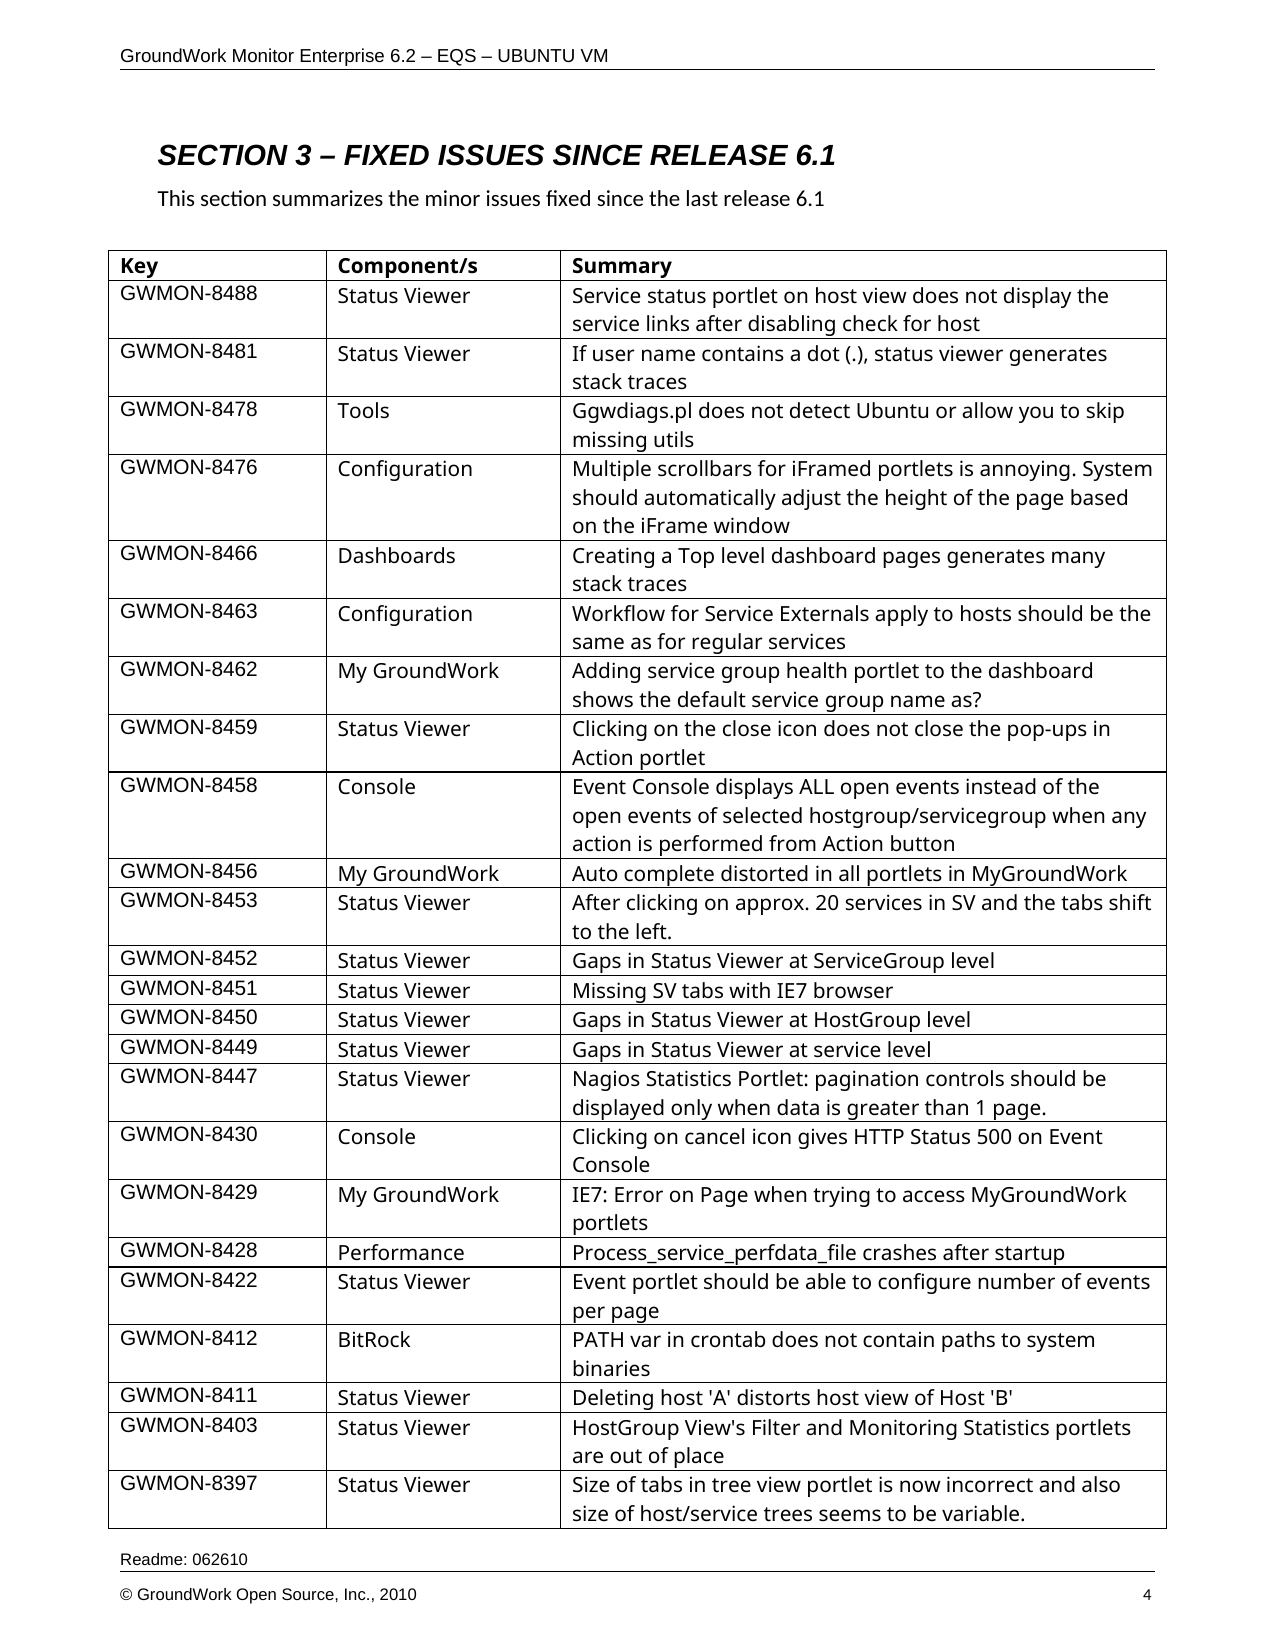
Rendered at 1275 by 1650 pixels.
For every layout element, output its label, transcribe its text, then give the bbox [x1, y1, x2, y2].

table_cell GWMON-8459 [109, 715, 326, 771]
table_cell Status Viewer [327, 1005, 560, 1034]
table_header Summary [561, 251, 1166, 280]
table_cell Status Viewer [327, 281, 560, 338]
table_cell Performance [327, 1238, 560, 1266]
table_cell GWMON-8428 [109, 1238, 326, 1266]
table_cell Status Viewer [327, 946, 560, 975]
table_cell My GroundWork [327, 1180, 560, 1237]
table_cell GWMON-8458 [109, 773, 326, 858]
table_cell GWMON-8466 [109, 541, 326, 598]
table_cell Status Viewer [327, 1383, 560, 1412]
table_cell Adding service group health portlet to the dashboard shows the default service group name as? [561, 657, 1166, 713]
table_cell GWMON-8403 [109, 1413, 326, 1469]
table_cell Console [327, 1122, 560, 1179]
table_cell Status Viewer [327, 976, 560, 1004]
table_cell Nagios Statistics Portlet: pagination controls should be displayed only when data is greater than 1 page. [561, 1064, 1166, 1121]
table_cell Service status portlet on host view does not display the service links after disabling check for host [561, 281, 1166, 338]
table_cell Auto complete distorted in all portlets in MyGroundWork [561, 859, 1166, 887]
table_cell Ggwdiags.pl does not detect Ubuntu or allow you to skip missing utils [561, 397, 1166, 453]
table_header Component/s [327, 251, 560, 280]
table_cell GWMON-8478 [109, 397, 326, 453]
table_cell Status Viewer [327, 339, 560, 396]
table_cell GWMON-8451 [109, 976, 326, 1004]
table_cell Status Viewer [327, 1471, 560, 1527]
table_cell Missing SV tabs with IE7 browser [561, 976, 1166, 1004]
table_cell My GroundWork [327, 657, 560, 713]
table_cell Status Viewer [327, 1413, 560, 1469]
table_cell Clicking on the close icon does not close the pop-ups in Action portlet [561, 715, 1166, 771]
table_cell GWMON-8422 [109, 1268, 326, 1324]
table_cell GWMON-8481 [109, 339, 326, 396]
table_cell Status Viewer [327, 715, 560, 771]
table_cell Creating a Top level dashboard pages generates many stack traces [561, 541, 1166, 598]
table_cell GWMON-8476 [109, 455, 326, 540]
table_cell GWMON-8456 [109, 859, 326, 887]
text This section summarizes the minor issues fixed since the last release 6.1 [157, 184, 1155, 212]
table_cell GWMON-8488 [109, 281, 326, 338]
table_cell GWMON-8452 [109, 946, 326, 975]
table_cell Console [327, 773, 560, 858]
subtitle SECTION 3 – FIXED ISSUES SINCE RELEASE 6.1 [157, 138, 1155, 171]
table_cell Event Console displays ALL open events instead of the open events of selected hostgroup/servicegroup when any action is performed from Action button [561, 773, 1166, 858]
table_cell Status Viewer [327, 888, 560, 945]
table_cell Dashboards [327, 541, 560, 598]
table_cell Clicking on cancel icon gives HTTP Status 500 on Event Console [561, 1122, 1166, 1179]
table_cell Status Viewer [327, 1268, 560, 1324]
table_cell Configuration [327, 455, 560, 540]
table_cell Tools [327, 397, 560, 453]
table_cell Gaps in Status Viewer at ServiceGroup level [561, 946, 1166, 975]
table_cell After clicking on approx. 20 services in SV and the tabs shift to the left. [561, 888, 1166, 945]
table_cell GWMON-8449 [109, 1035, 326, 1063]
table_cell GWMON-8462 [109, 657, 326, 713]
table_cell Status Viewer [327, 1035, 560, 1063]
table_cell Status Viewer [327, 1064, 560, 1121]
table_cell Configuration [327, 599, 560, 656]
table_cell Process_service_perfdata_file crashes after startup [561, 1238, 1166, 1266]
table_cell PATH var in crontab does not contain paths to system binaries [561, 1325, 1166, 1382]
table_cell My GroundWork [327, 859, 560, 887]
table_cell GWMON-8412 [109, 1325, 326, 1382]
table_cell If user name contains a dot (.), status viewer generates stack traces [561, 339, 1166, 396]
table_cell BitRock [327, 1325, 560, 1382]
table_cell Workflow for Service Externals apply to hosts should be the same as for regular services [561, 599, 1166, 656]
table_cell GWMON-8463 [109, 599, 326, 656]
table_cell HostGroup View's Filter and Monitoring Statistics portlets are out of place [561, 1413, 1166, 1469]
table_cell Size of tabs in tree view portlet is now incorrect and also size of host/service trees seems to be variable. [561, 1471, 1166, 1527]
table_cell GWMON-8397 [109, 1471, 326, 1527]
table_cell Event portlet should be able to configure number of events per page [561, 1268, 1166, 1324]
table_header Key [109, 251, 326, 280]
table_cell GWMON-8453 [109, 888, 326, 945]
table_cell Deleting host 'A' distorts host view of Host 'B' [561, 1383, 1166, 1412]
table_cell GWMON-8411 [109, 1383, 326, 1412]
table_cell Gaps in Status Viewer at HostGroup level [561, 1005, 1166, 1034]
table_cell Multiple scrollbars for iFramed portlets is annoying. System should automatically adjust the height of the page based on the iFrame window [561, 455, 1166, 540]
table_cell Gaps in Status Viewer at service level [561, 1035, 1166, 1063]
table_cell GWMON-8450 [109, 1005, 326, 1034]
table_cell GWMON-8430 [109, 1122, 326, 1179]
table_cell GWMON-8447 [109, 1064, 326, 1121]
table_cell GWMON-8429 [109, 1180, 326, 1237]
table_cell IE7: Error on Page when trying to access MyGroundWork portlets [561, 1180, 1166, 1237]
